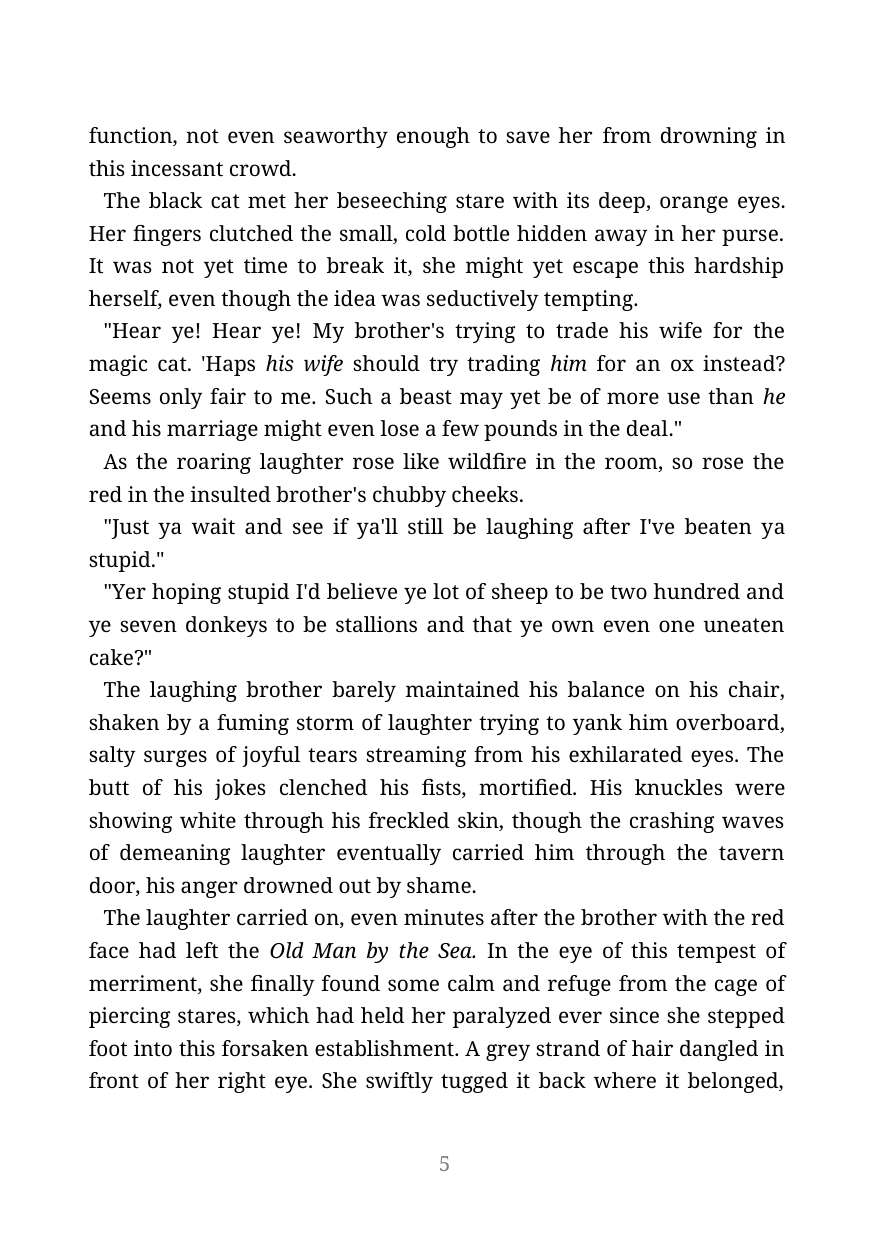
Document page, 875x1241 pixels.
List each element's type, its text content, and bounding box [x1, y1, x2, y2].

text As the roaring laughter rose like wildfire in the room, so rose the red in the insulted brother's chubby cheeks. [88, 447, 786, 508]
text "Yer hoping stupid I'd believe ye lot of sheep to be two hundred and ye seven donkeys to be stallions and that ye own even one uneaten cake?" [88, 577, 786, 671]
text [88, 903, 786, 1095]
text The black cat met her beseeching stare with its deep, orange eyes. Her fingers clutched the small, cold bottle hidden away in her purse. It was not yet time to break it, she might yet escape this hardship herself, even though the idea was seductively tempting. [88, 186, 786, 312]
text "Hear ye! Hear ye! My brother's trying to trade his wife for the magic cat. 'Haps his wife should try trading him for an ox instead? Seems only fair to me. Such a beast may yet be of more use than he and his marriage might even lose a few pounds in the deal." [88, 317, 786, 443]
text The laughing brother barely maintained his balance on his chair, shaken by a fuming storm of laughter trying to yank him overboard, salty surges of joyful tears streaming from his exhilarated eyes. The butt of his jokes clenched his fists, mortified. His knuckles were showing white through his freckled skin, though the crashing waves of demeaning laughter eventually carried him through the tavern door, his anger drowned out by shame. [88, 675, 786, 899]
text "Just ya wait and see if ya'll still be laughing after I've beaten ya stupid." [88, 512, 786, 573]
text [88, 121, 786, 182]
